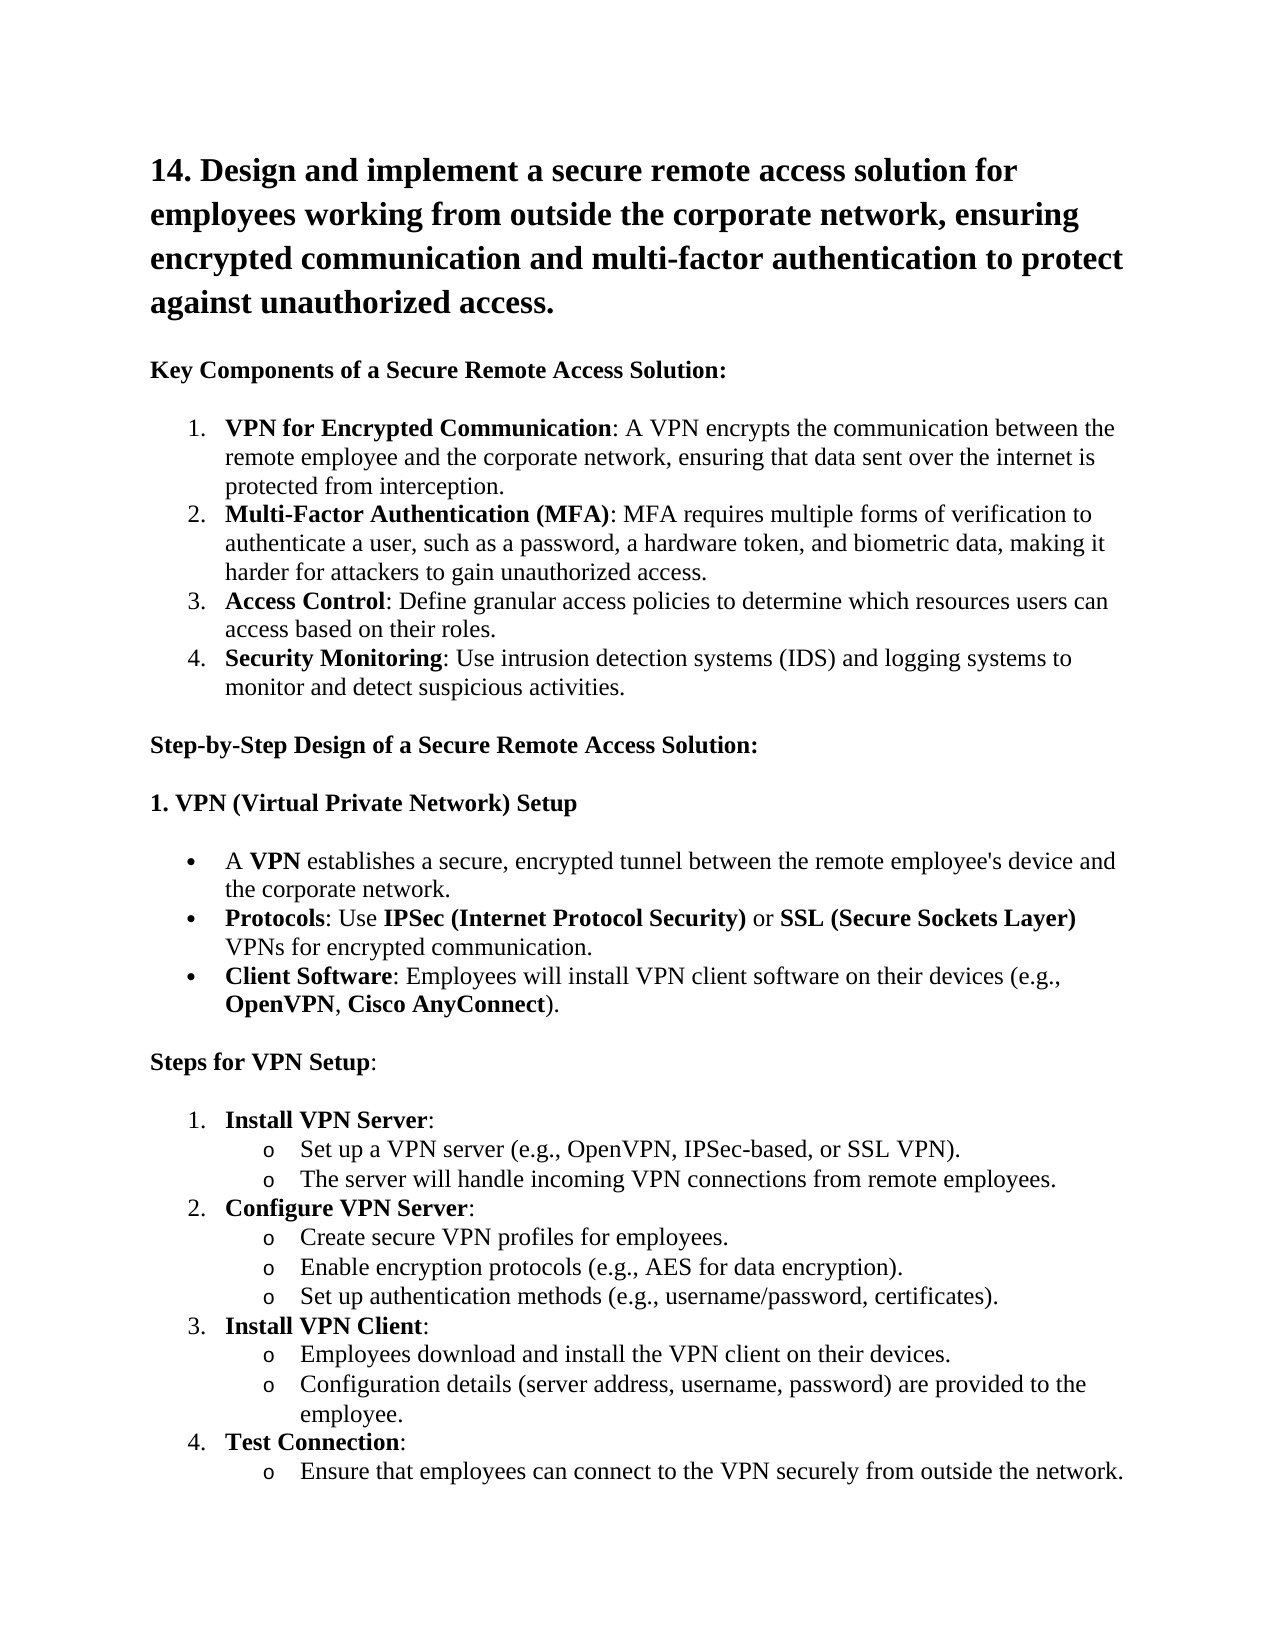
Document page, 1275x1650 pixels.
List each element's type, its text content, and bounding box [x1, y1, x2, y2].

list The server will handle incoming VPN connections from remote employees. [262, 1164, 1125, 1193]
list Security Monitoring: Use intrusion detection systems (IDS) and logging systems to monitor and detect suspicious activities. [187, 643, 1125, 701]
text 1. VPN (Virtual Private Network) Setup [150, 788, 1125, 817]
list Access Control: Define granular access policies to determine which resources users can access based on their roles. [187, 586, 1125, 643]
list Install VPN Client: [187, 1311, 1125, 1339]
list VPN for Encrypted Communication: A VPN encrypts the communication between the remote employee and the corporate network, ensuring that data sent over the internet is protected from interception. [187, 413, 1125, 499]
list Multi-Factor Authentication (MFA): MFA requires multiple forms of verification to authenticate a user, such as a password, a hardware token, and biometric data, making it harder for attackers to gain unauthorized access. [187, 499, 1125, 586]
list A VPN establishes a secure, encrypted tunnel between the remote employee's device and the corporate network. [187, 846, 1125, 903]
list Test Connection: [187, 1427, 1125, 1456]
list Employees download and install the VPN client on their devices. [262, 1339, 1125, 1369]
list Configuration details (server address, username, password) are provided to the employee. [262, 1369, 1125, 1427]
list Set up a VPN server (e.g., OpenVPN, IPSec-based, or SSL VPN). [262, 1134, 1125, 1164]
text 14. Design and implement a secure remote access solution for employees working from outside the corporate network, ensuring encrypted communication and multi-factor authentication to protect against unauthorized access. [150, 150, 1125, 321]
list Enable encryption protocols (e.g., AES for data encryption). [262, 1252, 1125, 1281]
list Ensure that employees can connect to the VPN securely from outside the network. [262, 1456, 1125, 1486]
list Create secure VPN profiles for employees. [262, 1222, 1125, 1252]
text Key Components of a Secure Remote Access Solution: [150, 355, 1125, 384]
text Steps for VPN Setup: [150, 1047, 1125, 1076]
list Set up authentication methods (e.g., username/password, certificates). [262, 1281, 1125, 1311]
list Configure VPN Server: [187, 1193, 1125, 1222]
list Client Software: Employees will install VPN client software on their devices (e.g., OpenVPN, Cisco AnyConnect). [187, 961, 1125, 1018]
list Protocols: Use IPSec (Internet Protocol Security) or SSL (Secure Sockets Layer) VPNs for encrypted communication. [187, 903, 1125, 961]
text Step-by-Step Design of a Secure Remote Access Solution: [150, 730, 1125, 759]
list Install VPN Server: [187, 1105, 1125, 1134]
